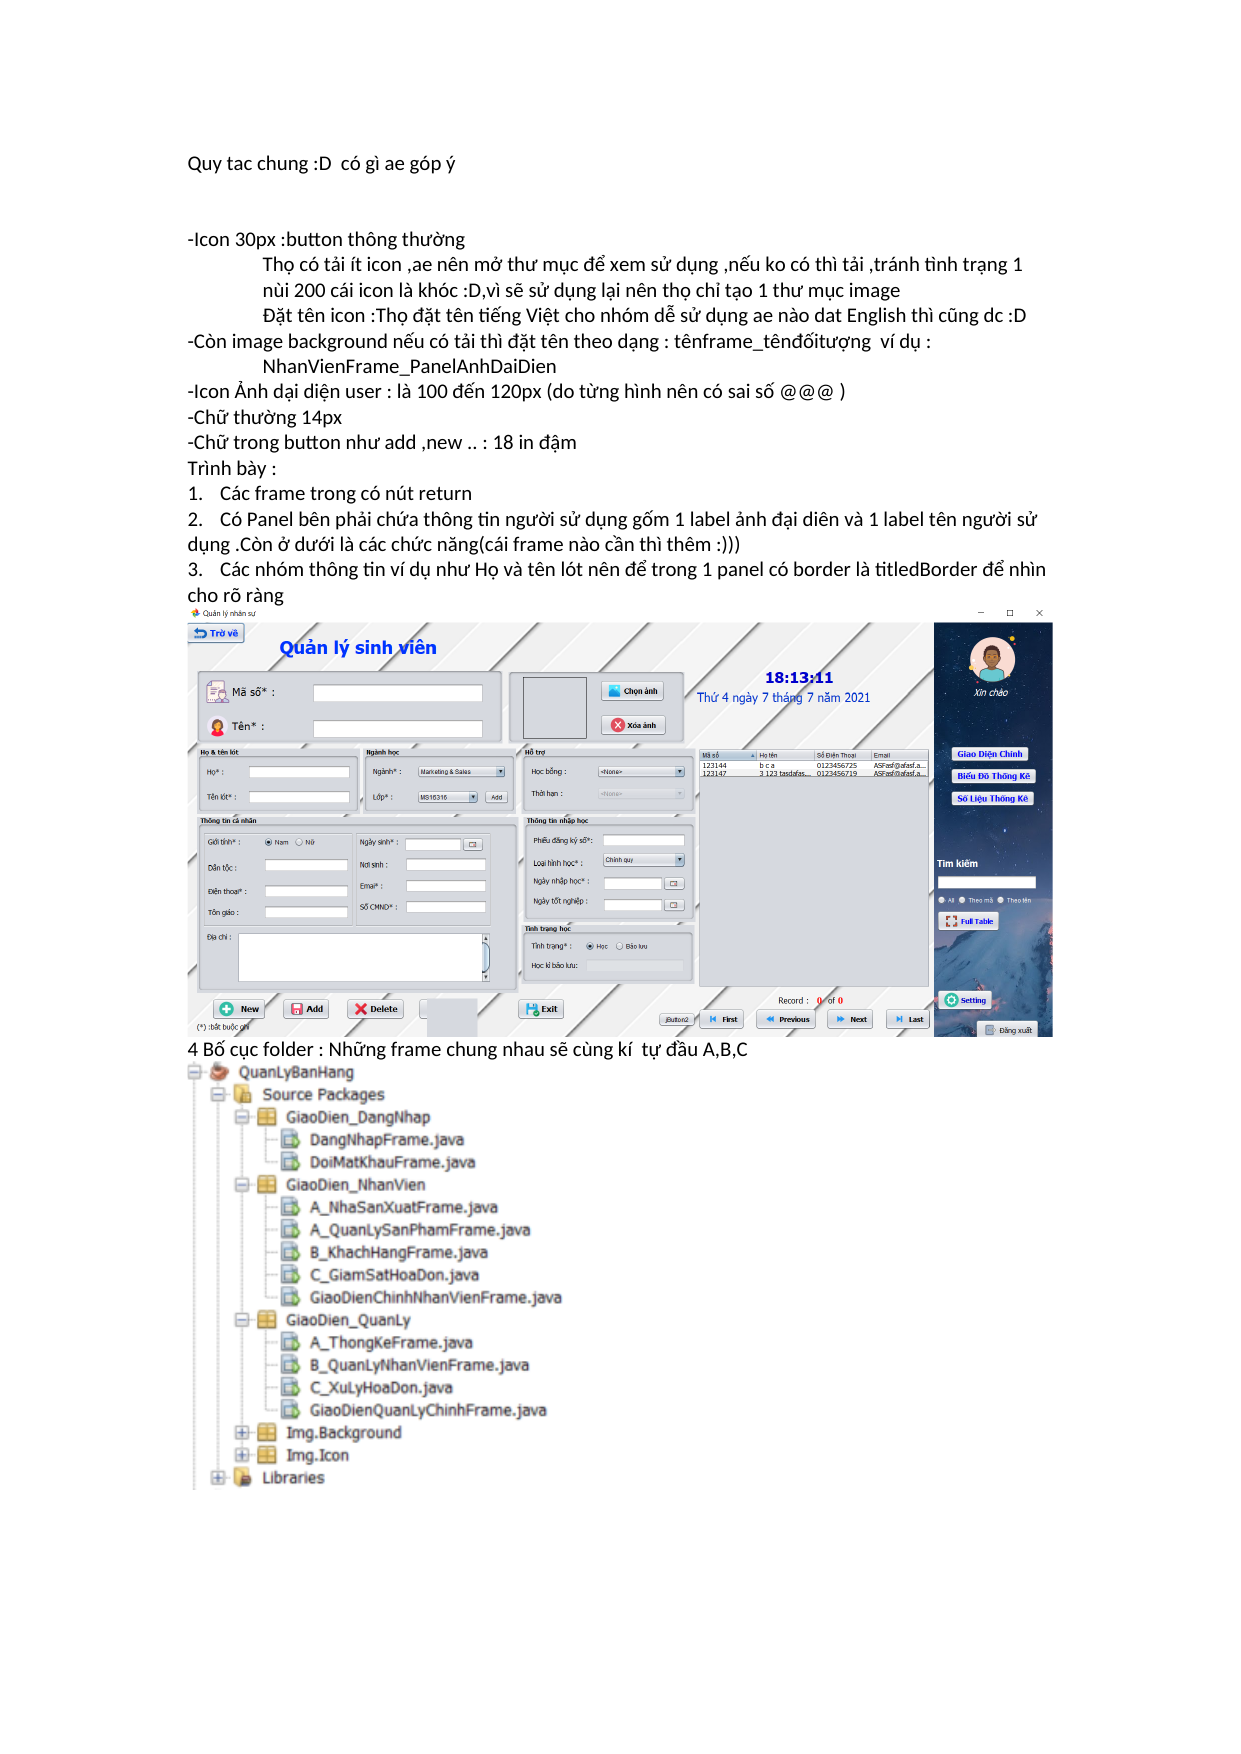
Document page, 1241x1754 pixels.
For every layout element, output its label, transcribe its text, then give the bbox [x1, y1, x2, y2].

text Đặt tên icon :Thọ đặt tên tiếng Việt cho nhóm dễ sử dụng ae nào dat English thì cũng dc :D [187, 302, 1053, 328]
text Thọ có tải ít icon ,ae nên mở thư mục để xem sử dụng ,nếu ko có thì tải ,tránh tình trạng 1 nùi 200 cái icon là khóc :D,vì sẽ sử dụng lại nên thọ chỉ tạo 1 thư mục image [187, 252, 1053, 302]
picture [187, 607, 1053, 1037]
list Có Panel bên phải chứa thông tin người sử dụng gốm 1 label ảnh đại diên và 1 label tên người sử dụng .Còn ở dưới là các chức năng(cái frame nào cần thì thêm :))) [187, 506, 1053, 557]
text -Còn image background nếu có tải thì đặt tên theo dạng : tênframe_tênđốitượng ví dụ : NhanVienFrame_PanelAnhDaiDien [187, 328, 1053, 379]
list Các frame trong có nút return [187, 480, 1053, 506]
text Trình bày : [187, 455, 1053, 480]
list 4 Bố cục folder : Những frame chung nhau sẽ cùng kí tự đầu A,B,C [187, 1037, 1053, 1062]
list Các nhóm thông tin ví dụ như Họ và tên lót nên để trong 1 panel có border là titledBorder để nhìn cho rõ ràng [187, 557, 1053, 607]
text -Chữ thường 14px [187, 404, 1053, 429]
text Quy tac chung :D có gì ae góp ý [187, 150, 1053, 175]
text -Chữ trong button như add ,new .. : 18 in đậm [187, 429, 1053, 455]
text -Icon Ảnh dại diện user : là 100 đến 120px (do từng hình nên có sai số @@@ ) [187, 379, 1053, 404]
text -Icon 30px :button thông thường [187, 226, 1053, 252]
picture [187, 1061, 610, 1490]
